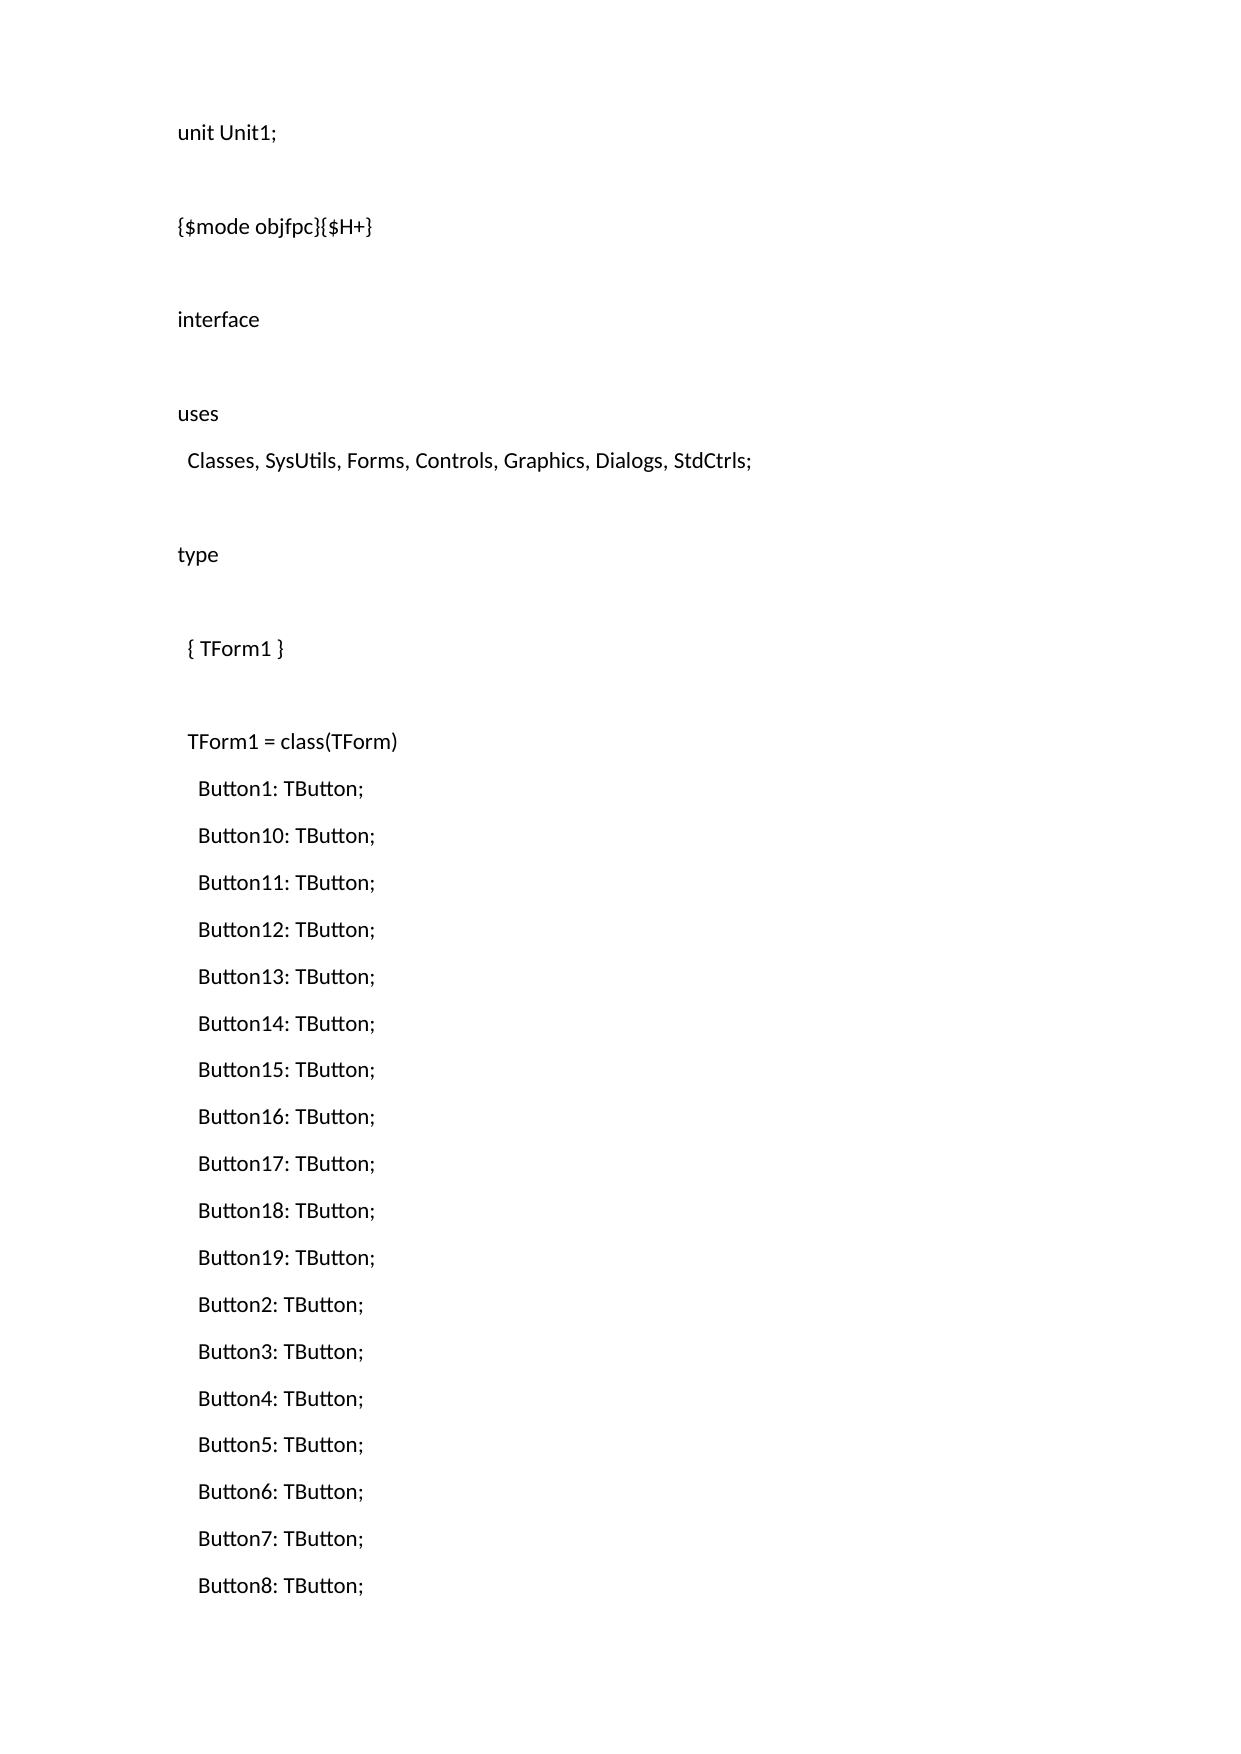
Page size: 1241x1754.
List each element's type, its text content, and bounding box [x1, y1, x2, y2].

text Button3: TButton; [177, 1337, 1152, 1365]
text Classes, SysUtils, Forms, Controls, Graphics, Dialogs, StdCtrls; [177, 446, 1152, 474]
text Button14: TButton; [177, 1009, 1152, 1037]
text Button19: TButton; [177, 1243, 1152, 1271]
text Button4: TButton; [177, 1384, 1152, 1412]
text Button17: TButton; [177, 1149, 1152, 1177]
text Button1: TButton; [177, 774, 1152, 802]
text { TForm1 } [177, 634, 1152, 662]
text Button13: TButton; [177, 962, 1152, 990]
text Button7: TButton; [177, 1524, 1152, 1552]
text Button8: TButton; [177, 1571, 1152, 1599]
text unit Unit1; [177, 118, 1152, 146]
text interface [177, 306, 1152, 334]
text Button12: TButton; [177, 915, 1152, 943]
text Button6: TButton; [177, 1477, 1152, 1506]
text type [177, 540, 1152, 568]
text Button5: TButton; [177, 1431, 1152, 1459]
text TForm1 = class(TForm) [177, 727, 1152, 756]
text Button18: TButton; [177, 1196, 1152, 1224]
text uses [177, 399, 1152, 427]
text Button16: TButton; [177, 1102, 1152, 1131]
text {$mode objfpc}{$H+} [177, 212, 1152, 240]
text Button15: TButton; [177, 1056, 1152, 1084]
text Button10: TButton; [177, 821, 1152, 849]
text Button11: TButton; [177, 868, 1152, 896]
text Button2: TButton; [177, 1290, 1152, 1318]
